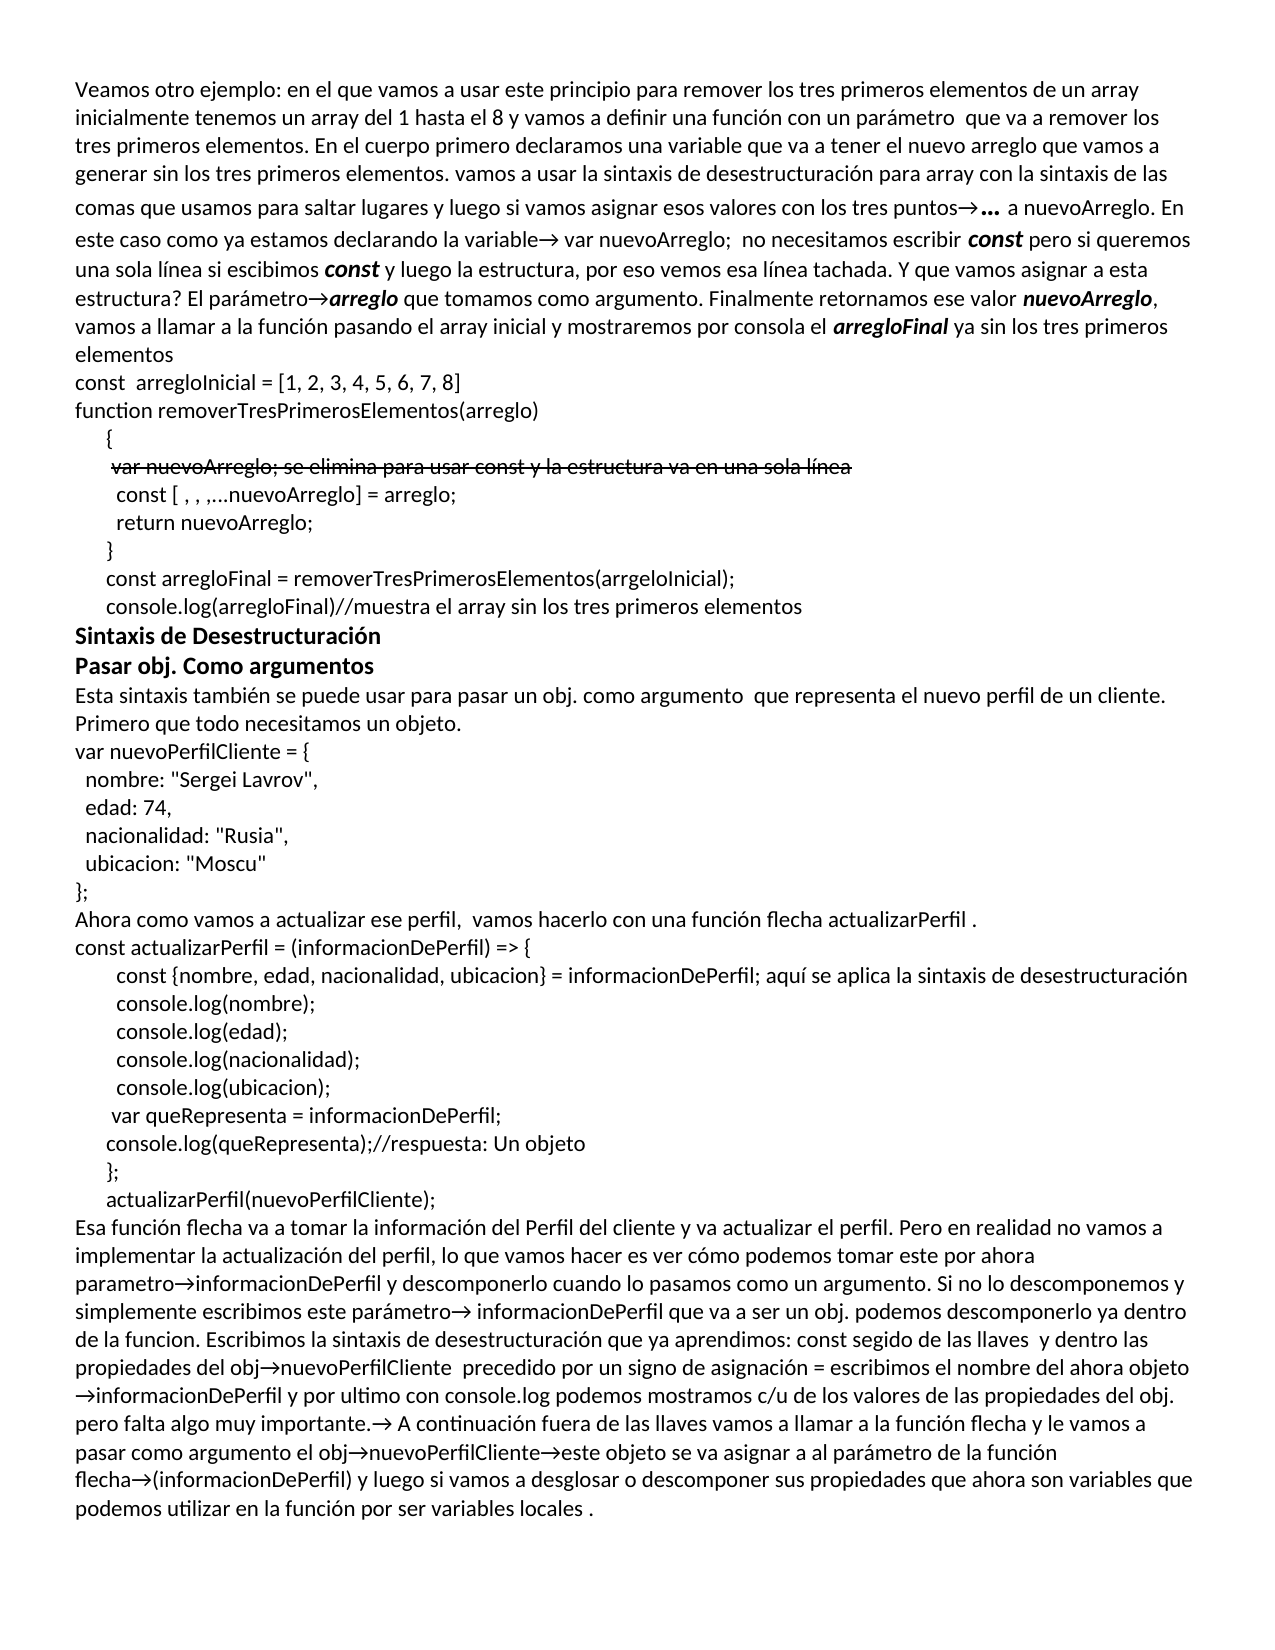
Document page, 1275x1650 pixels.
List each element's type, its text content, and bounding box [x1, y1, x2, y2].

text ubicacion: "Moscu" [75, 849, 1200, 877]
text Sintaxis de Desestructuración [75, 620, 1200, 651]
text console.log(nacionalidad); [75, 1045, 1200, 1073]
text }; [75, 877, 1200, 905]
text { [75, 424, 1200, 452]
text Esa función flecha va a tomar la información del Perfil del cliente y va actualizar el perfil. Pero en realidad no vamos a implementar la actualización del perfil, lo que vamos hacer es ver cómo podemos tomar este por ahora parametro→informacionDePerfil y descomponerlo cuando lo pasamos como un argumento. Si no lo descomponemos y simplemente escribimos este parámetro→ informacionDePerfil que va a ser un obj. podemos descomponerlo ya dentro de la funcion. Escribimos la sintaxis de desestructuración que ya aprendimos: const segido de las llaves y dentro las propiedades del obj→nuevoPerfilCliente precedido por un signo de asignación = escribimos el nombre del ahora objeto →informacionDePerfil y por ultimo con console.log podemos mostramos c/u de los valores de las propiedades del obj. pero falta algo muy importante.→ A continuación fuera de las llaves vamos a llamar a la función flecha y le vamos a pasar como argumento el obj→nuevoPerfilCliente→este objeto se va asignar a al parámetro de la función flecha→(informacionDePerfil) y luego si vamos a desglosar o descomponer sus propiedades que ahora son variables que podemos utilizar en la función por ser variables locales . [75, 1213, 1200, 1522]
text function removerTresPrimerosElementos(arreglo) [75, 396, 1200, 424]
text const actualizarPerfil = (informacionDePerfil) => { [75, 933, 1200, 961]
text Esta sintaxis también se puede usar para pasar un obj. como argumento que representa el nuevo perfil de un cliente. Primero que todo necesitamos un objeto. [75, 681, 1200, 737]
text } [75, 536, 1200, 564]
text edad: 74, [75, 793, 1200, 821]
text console.log(edad); [75, 1017, 1200, 1045]
text console.log(arregloFinal)//muestra el array sin los tres primeros elementos [75, 592, 1200, 620]
text nombre: "Sergei Lavrov", [75, 765, 1200, 793]
text console.log(ubicacion); [75, 1073, 1200, 1101]
text console.log(queRepresenta);//respuesta: Un objeto [75, 1129, 1200, 1157]
text const {nombre, edad, nacionalidad, ubicacion} = informacionDePerfil; aquí se aplica la sintaxis de desestructuración [75, 961, 1200, 989]
text Veamos otro ejemplo: en el que vamos a usar este principio para remover los tres primeros elementos de un array inicialmente tenemos un array del 1 hasta el 8 y vamos a definir una función con un parámetro que va a remover los tres primeros elementos. En el cuerpo primero declaramos una variable que va a tener el nuevo arreglo que vamos a generar sin los tres primeros elementos. vamos a usar la sintaxis de desestructuración para array con la sintaxis de las comas que usamos para saltar lugares y luego si vamos asignar esos valores con los tres puntos→… a nuevoArreglo. En este caso como ya estamos declarando la variable→ var nuevoArreglo; no necesitamos escribir const pero si queremos una sola línea si escibimos const y luego la estructura, por eso vemos esa línea tachada. Y que vamos asignar a esta estructura? El parámetro→arreglo que tomamos como argumento. Finalmente retornamos ese valor nuevoArreglo, vamos a llamar a la función pasando el array inicial y mostraremos por consola el arregloFinal ya sin los tres primeros elementos [75, 75, 1200, 368]
text Ahora como vamos a actualizar ese perfil, vamos hacerlo con una función flecha actualizarPerfil . [75, 905, 1200, 933]
text actualizarPerfil(nuevoPerfilCliente); [75, 1185, 1200, 1213]
text nacionalidad: "Rusia", [75, 821, 1200, 849]
text var nuevoPerfilCliente = { [75, 737, 1200, 765]
text const arregloInicial = [1, 2, 3, 4, 5, 6, 7, 8] [75, 368, 1200, 396]
text var nuevoArreglo; se elimina para usar const y la estructura va en una sola línea [75, 452, 1200, 480]
text const [ , , ,...nuevoArreglo] = arreglo; [75, 480, 1200, 508]
text var queRepresenta = informacionDePerfil; [75, 1101, 1200, 1129]
text }; [75, 1157, 1200, 1185]
text return nuevoArreglo; [75, 508, 1200, 536]
text const arregloFinal = removerTresPrimerosElementos(arrgeloInicial); [75, 564, 1200, 592]
text Pasar obj. Como argumentos [75, 651, 1200, 681]
text console.log(nombre); [75, 989, 1200, 1017]
